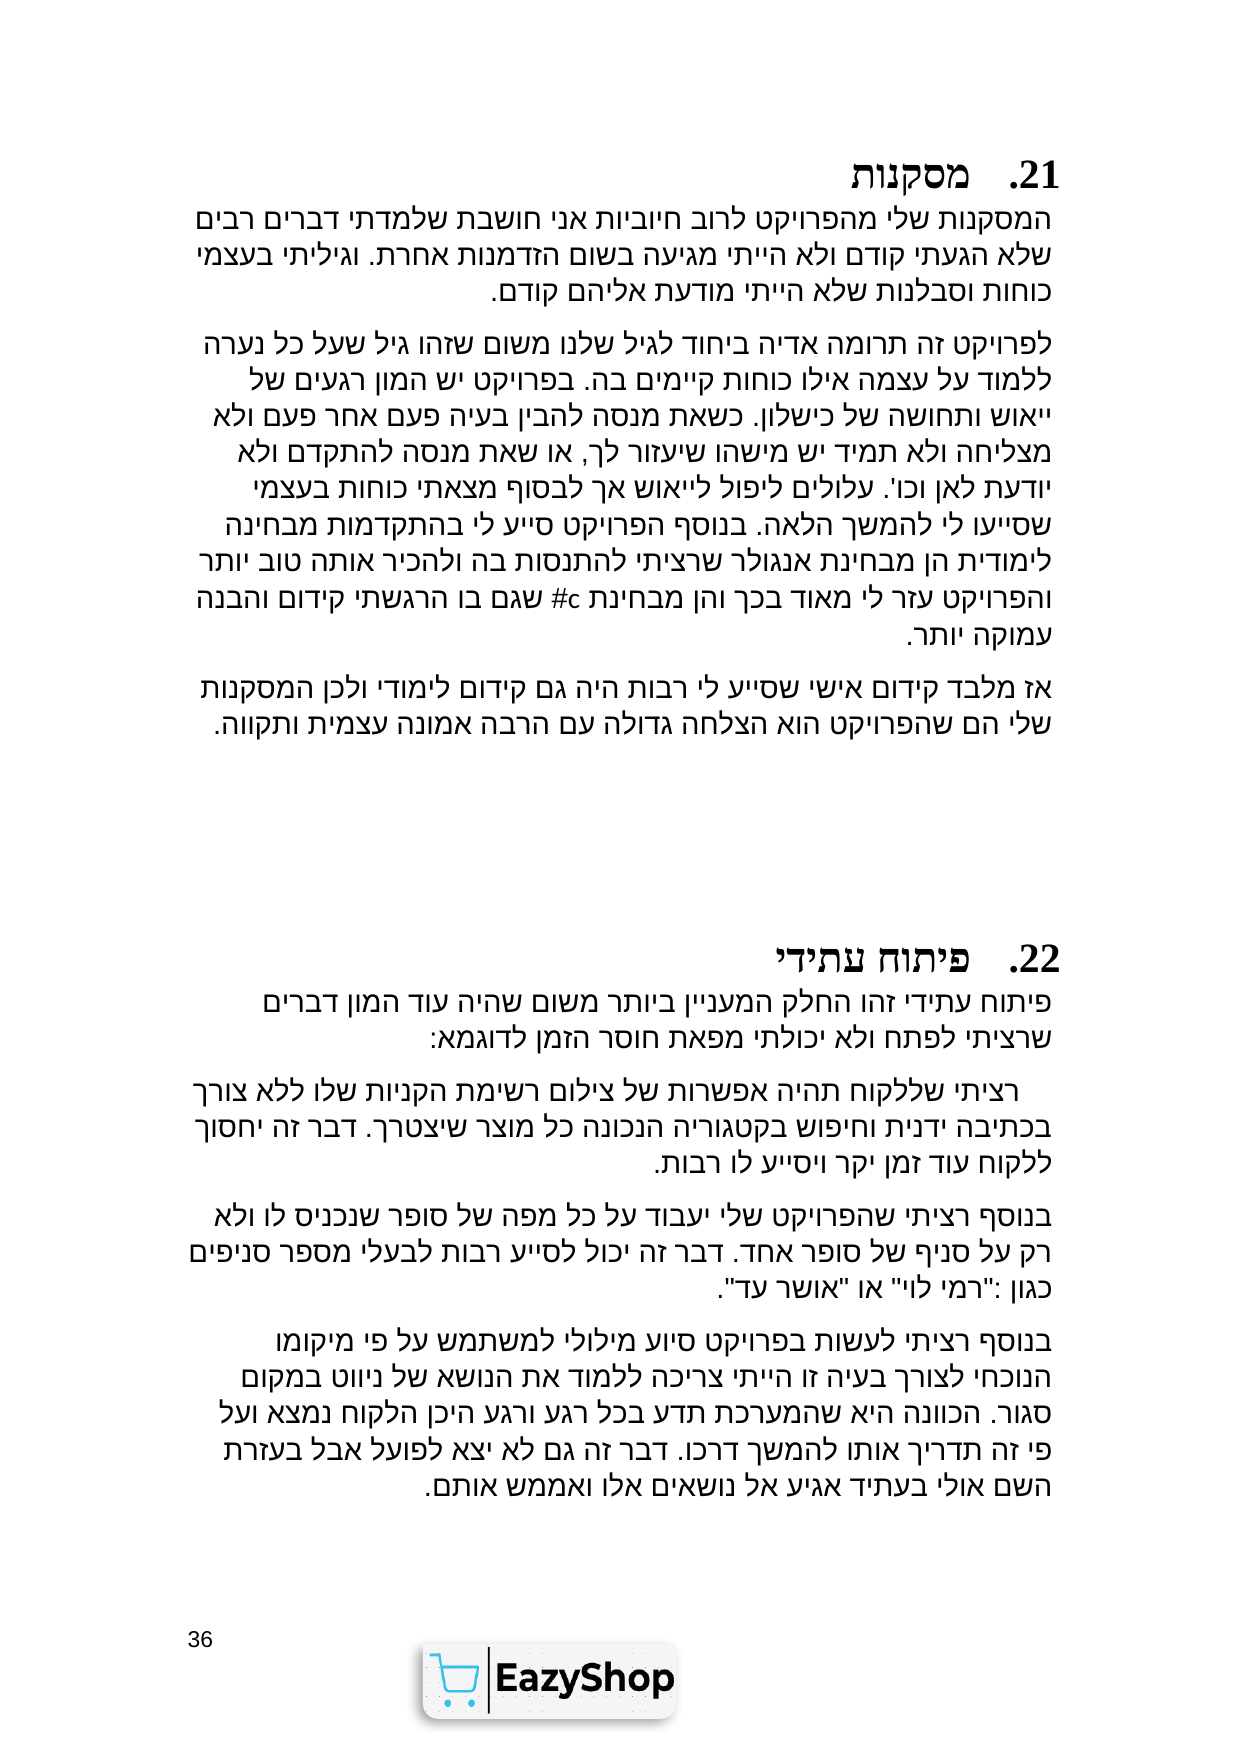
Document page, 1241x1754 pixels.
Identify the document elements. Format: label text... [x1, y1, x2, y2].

text לפרויקט זה תרומה אדיה ביחוד לגיל שלנו משום שזהו גיל שעל כל נערה ללמוד על עצמה אילו כוחות קיימים בה. בפרויקט יש המון רגעים של ייאוש ותחושה של כישלון. כשאת מנסה להבין בעיה פעם אחר פעם ולא מצליחה ולא תמיד יש מישהו שיעזור לך, או שאת מנסה להתקדם ולא יודעת לאן וכו'. עלולים ליפול לייאוש אך לבסוף מצאתי כוחות בעצמי שסייעו לי להמשך הלאה. בנוסף הפרויקט סייע לי בהתקדמות מבחינה לימודית הן מבחינת אנגולר שרציתי להתנסות בה ולהכיר אותה טוב יותר והפרויקט עזר לי מאוד בכך והן מבחינת c# שגם בו הרגשתי קידום והבנה עמוקה יותר. [187, 327, 1053, 652]
picture [422, 1628, 677, 1719]
text אז מלבד קידום אישי שסייע לי רבות היה גם קידום לימודי ולכן המסקנות שלי הם שהפרויקט הוא הצלחה גדולה עם הרבה אמונה עצמית ותקווה. [187, 671, 1053, 741]
subtitle פיתוח עתידי [187, 933, 1008, 981]
text רציתי שללקוח תהיה אפשרות של צילום רשימת הקניות שלו ללא צורך בכתיבה ידנית וחיפוש בקטגוריה הנכונה כל מוצר שיצטרך. דבר זה יחסוך ללקוח עוד זמן יקר ויסייע לו רבות. [187, 1074, 1053, 1180]
text בנוסף רציתי לעשות בפרויקט סיוע מילולי למשתמש על פי מיקומו הנוכחי לצורך בעיה זו הייתי צריכה ללמוד את הנושא של ניווט במקום סגור. הכוונה היא שהמערכת תדע בכל רגע ורגע היכן הלקוח נמצא ועל פי זה תדריך אותו להמשך דרכו. דבר זה גם לא יצא לפועל אבל בעזרת השם אולי בעתיד אגיע אל נושאים אלו ואממש אותם. [187, 1324, 1053, 1502]
subtitle מסקנות [187, 150, 1008, 198]
text המסקנות שלי מהפרויקט לרוב חיוביות אני חושבת שלמדתי דברים רבים שלא הגעתי קודם ולא הייתי מגיעה בשום הזדמנות אחרת. וגיליתי בעצמי כוחות וסבלנות שלא הייתי מודעת אליהם קודם. [187, 202, 1053, 307]
text פיתוח עתידי זהו החלק המעניין ביותר משום שהיה עוד המון דברים שרציתי לפתח ולא יכולתי מפאת חוסר הזמן לדוגמא: [187, 985, 1053, 1055]
text בנוסף רציתי שהפרויקט שלי יעבוד על כל מפה של סופר שנכניס לו ולא רק על סניף של סופר אחד. דבר זה יכול לסייע רבות לבעלי מספר סניפים כגון :"רמי לוי" או "אושר עד". [187, 1199, 1053, 1305]
